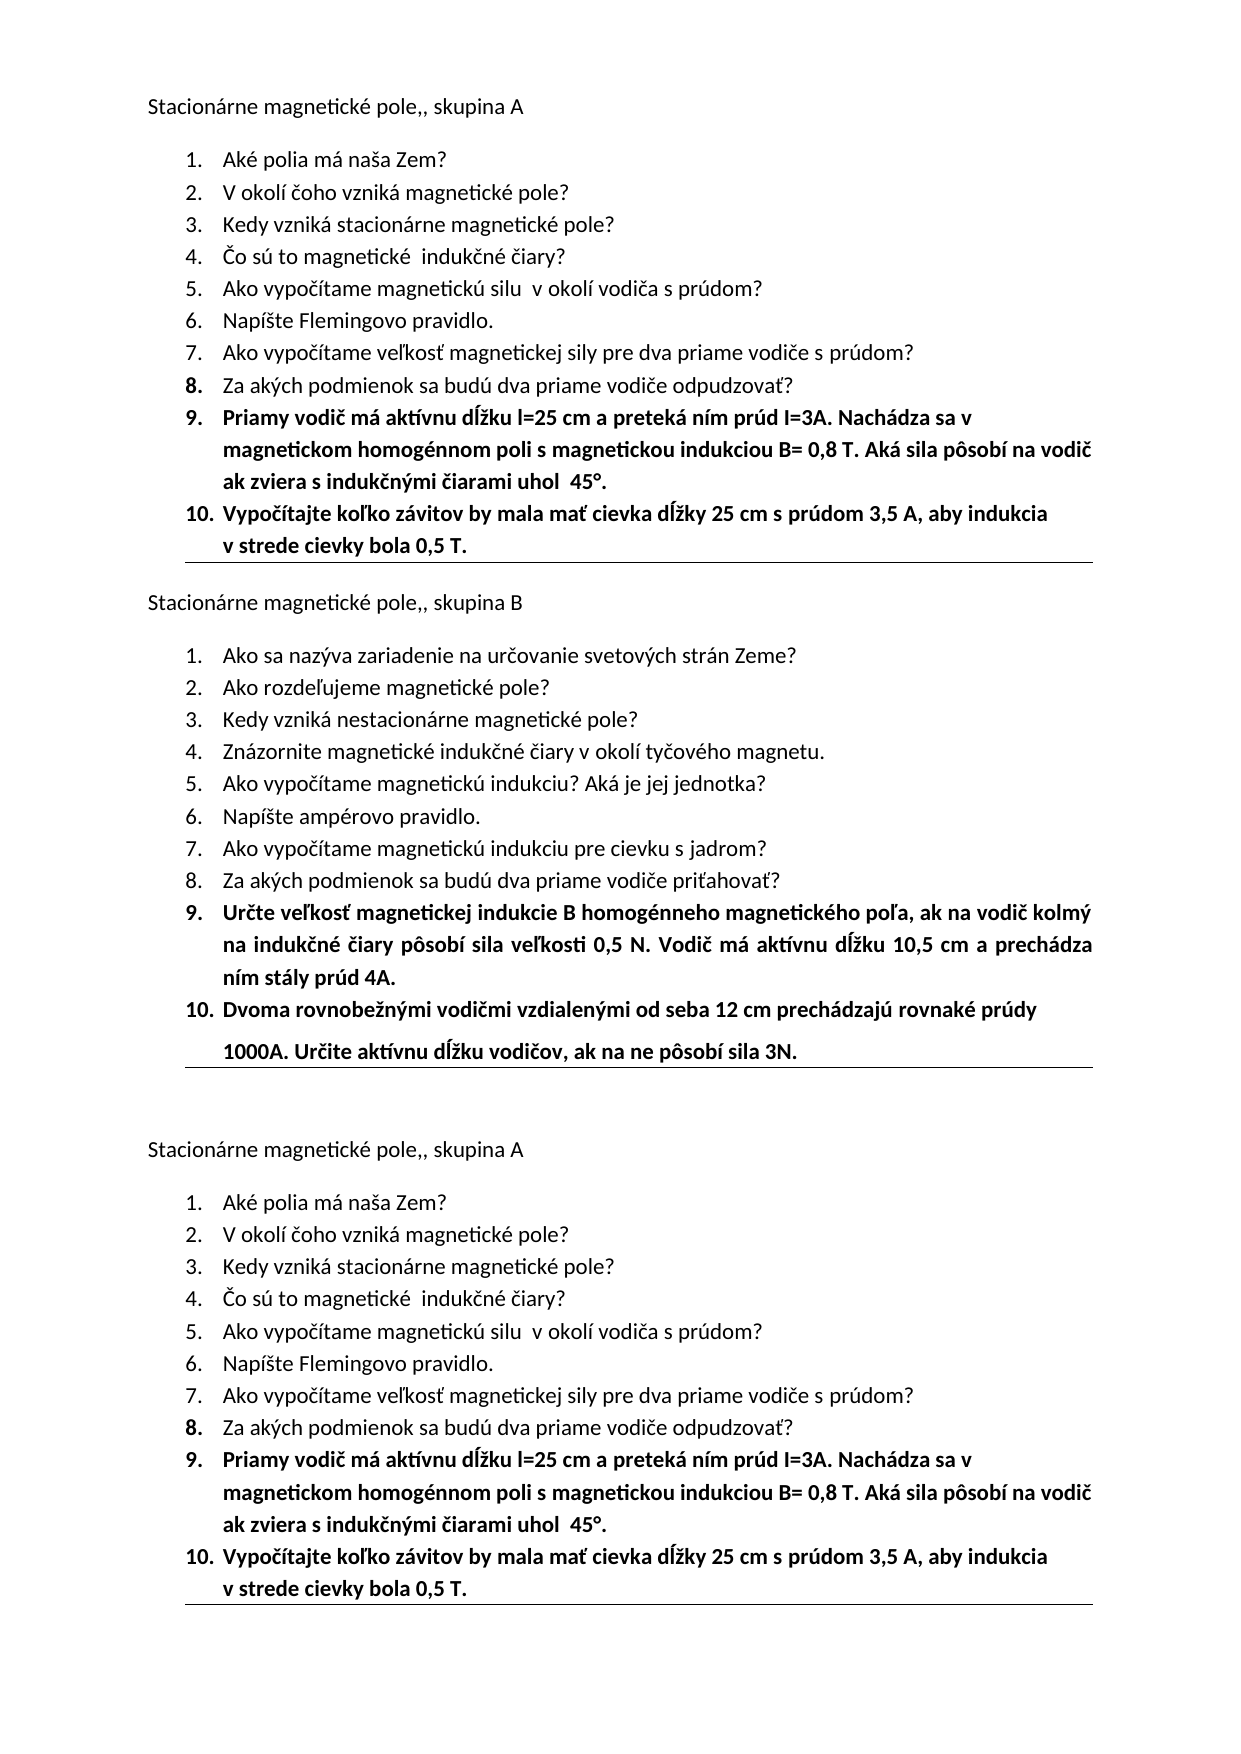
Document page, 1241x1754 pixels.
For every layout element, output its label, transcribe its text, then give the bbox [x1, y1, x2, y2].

list Aké polia má naša Zem? [185, 1188, 1093, 1216]
list Kedy vzniká stacionárne magnetické pole? [185, 1252, 1093, 1280]
list Znázornite magnetické indukčné čiary v okolí tyčového magnetu. [185, 737, 1093, 765]
list Ako vypočítame veľkosť magnetickej sily pre dva priame vodiče s prúdom? [185, 1381, 1093, 1409]
list Ako rozdeľujeme magnetické pole? [185, 673, 1093, 701]
list Za akých podmienok sa budú dva priame vodiče priťahovať? [185, 866, 1093, 894]
text Stacionárne magnetické pole,, skupina B [148, 588, 1093, 616]
list Vypočítajte koľko závitov by mala mať cievka dĺžky 25 cm s prúdom 3,5 A, aby indukcia v strede cievky bola 0,5 T. [185, 499, 1093, 562]
list Ako vypočítame magnetickú silu v okolí vodiča s prúdom? [185, 274, 1093, 302]
text Stacionárne magnetické pole,, skupina A [148, 1135, 1093, 1163]
list Napíšte ampérovo pravidlo. [185, 802, 1093, 830]
list Kedy vzniká stacionárne magnetické pole? [185, 210, 1093, 238]
list Kedy vzniká nestacionárne magnetické pole? [185, 705, 1093, 733]
list Čo sú to magnetické indukčné čiary? [185, 1284, 1093, 1313]
list Ako sa nazýva zariadenie na určovanie svetových strán Zeme? [185, 641, 1093, 669]
list Určte veľkosť magnetickej indukcie B homogénneho magnetického poľa, ak na vodič kolmý na indukčné čiary pôsobí sila veľkosti 0,5 N. Vodič má aktívnu dĺžku 10,5 cm a prechádza ním stály prúd 4A. [185, 898, 1093, 991]
list Za akých podmienok sa budú dva priame vodiče odpudzovať? [185, 1413, 1093, 1441]
list V okolí čoho vzniká magnetické pole? [185, 1220, 1093, 1248]
list Napíšte Flemingovo pravidlo. [185, 1349, 1093, 1377]
list Aké polia má naša Zem? [185, 145, 1093, 173]
list Ako vypočítame magnetickú indukciu pre cievku s jadrom? [185, 834, 1093, 862]
list Dvoma rovnobežnými vodičmi vzdialenými od seba 12 cm prechádzajú rovnaké prúdy 1000A. Určite aktívnu dĺžku vodičov, ak na ne pôsobí sila 3N. [185, 995, 1093, 1067]
list Vypočítajte koľko závitov by mala mať cievka dĺžky 25 cm s prúdom 3,5 A, aby indukcia v strede cievky bola 0,5 T. [185, 1542, 1093, 1604]
list Ako vypočítame veľkosť magnetickej sily pre dva priame vodiče s prúdom? [185, 338, 1093, 367]
list Napíšte Flemingovo pravidlo. [185, 306, 1093, 334]
text Stacionárne magnetické pole,, skupina A [148, 92, 1093, 120]
list Ako vypočítame magnetickú silu v okolí vodiča s prúdom? [185, 1317, 1093, 1345]
list Za akých podmienok sa budú dva priame vodiče odpudzovať? [185, 371, 1093, 399]
list Ako vypočítame magnetickú indukciu? Aká je jej jednotka? [185, 769, 1093, 798]
list Čo sú to magnetické indukčné čiary? [185, 242, 1093, 270]
list V okolí čoho vzniká magnetické pole? [185, 178, 1093, 206]
